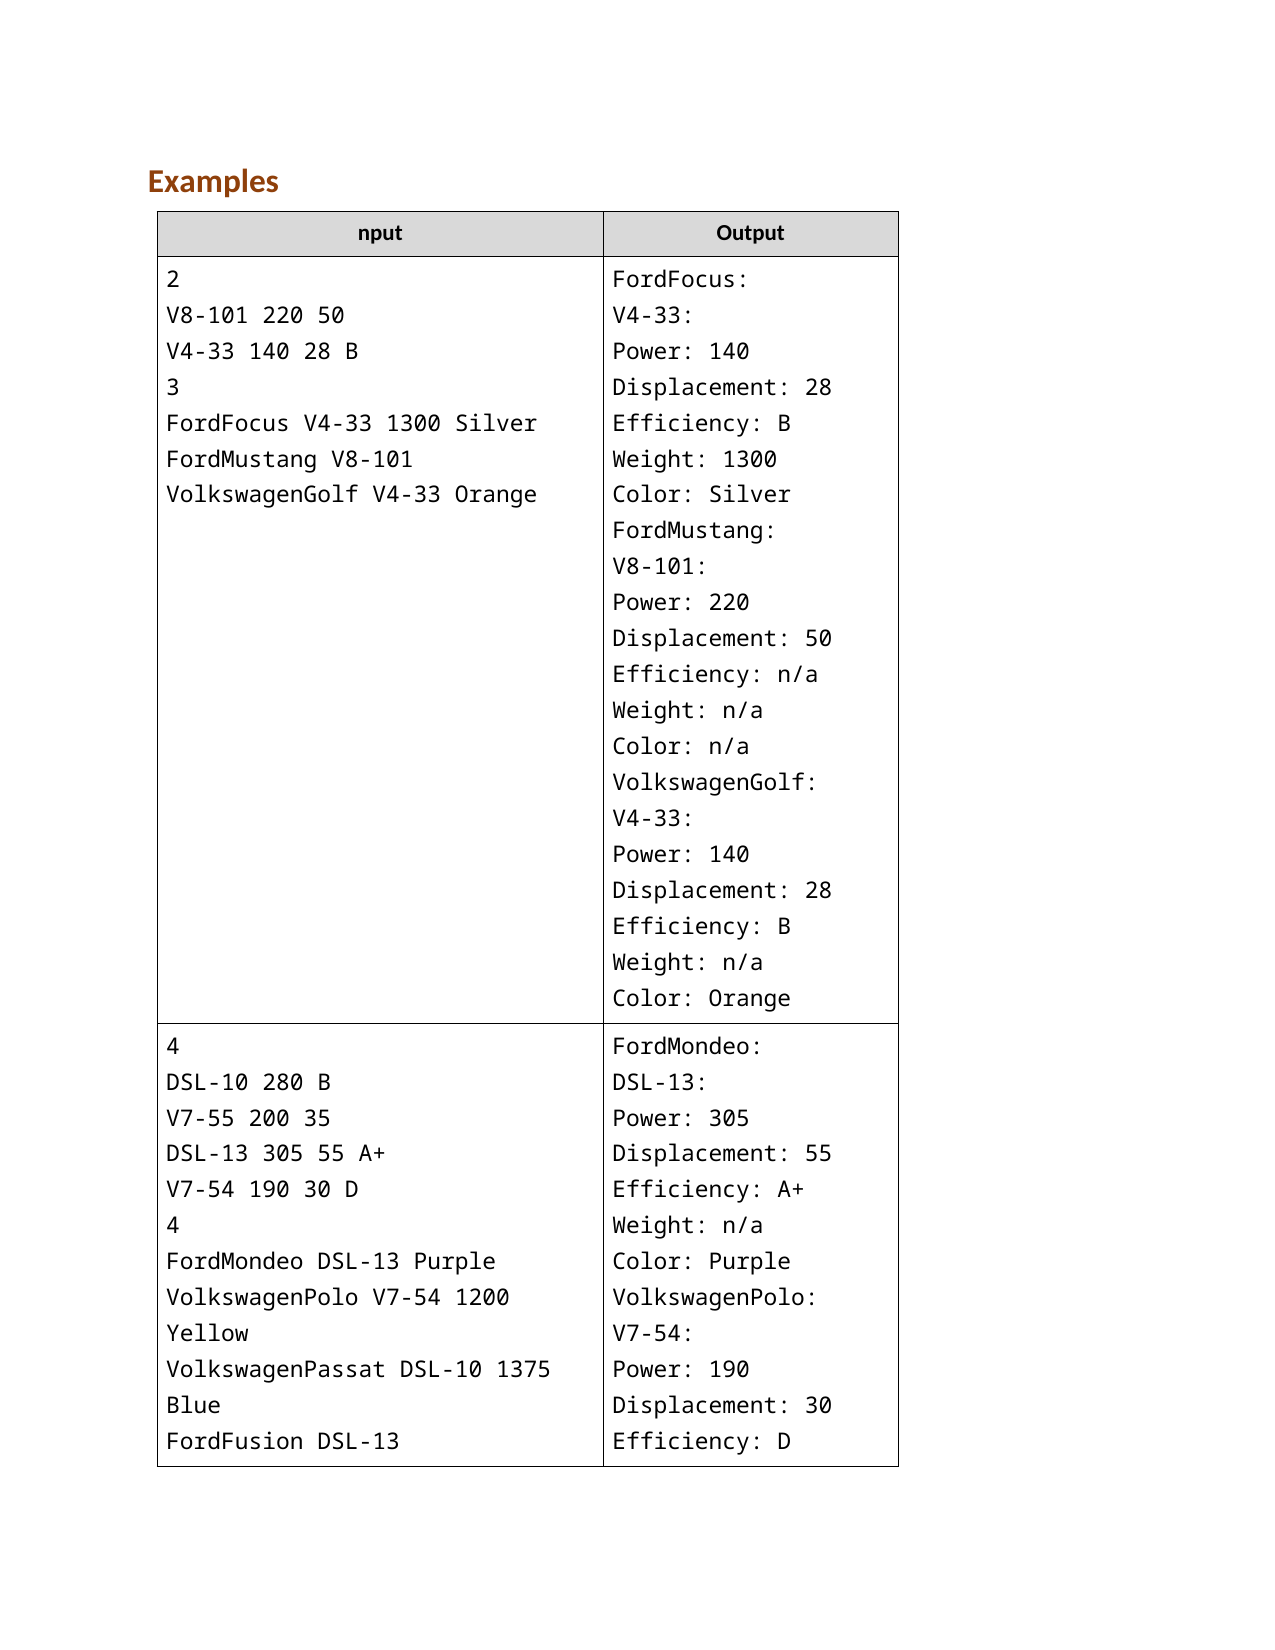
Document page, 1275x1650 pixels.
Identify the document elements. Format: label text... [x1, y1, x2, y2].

table_cell FordFocus: V4-33: Power: 140 Displacement: 28 Efficiency: B Weight: 1300 Color: Silver FordMustang: V8-101: Power: 220 Displacement: 50 Efficiency: n/a Weight: n/a Color: n/a VolkswagenGolf: V4-33: Power: 140 Displacement: 28 Efficiency: B Weight: n/a Color: Orange [604, 257, 898, 1023]
table_cell 2 V8-101 220 50 V4-33 140 28 B 3 FordFocus V4-33 1300 Silver FordMustang V8-101 VolkswagenGolf V4-33 Orange [158, 257, 603, 1023]
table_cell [158, 1024, 603, 1466]
table_header nput [158, 212, 603, 256]
subtitle Examples [148, 160, 1127, 201]
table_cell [604, 1024, 898, 1466]
table_header Output [604, 212, 898, 256]
